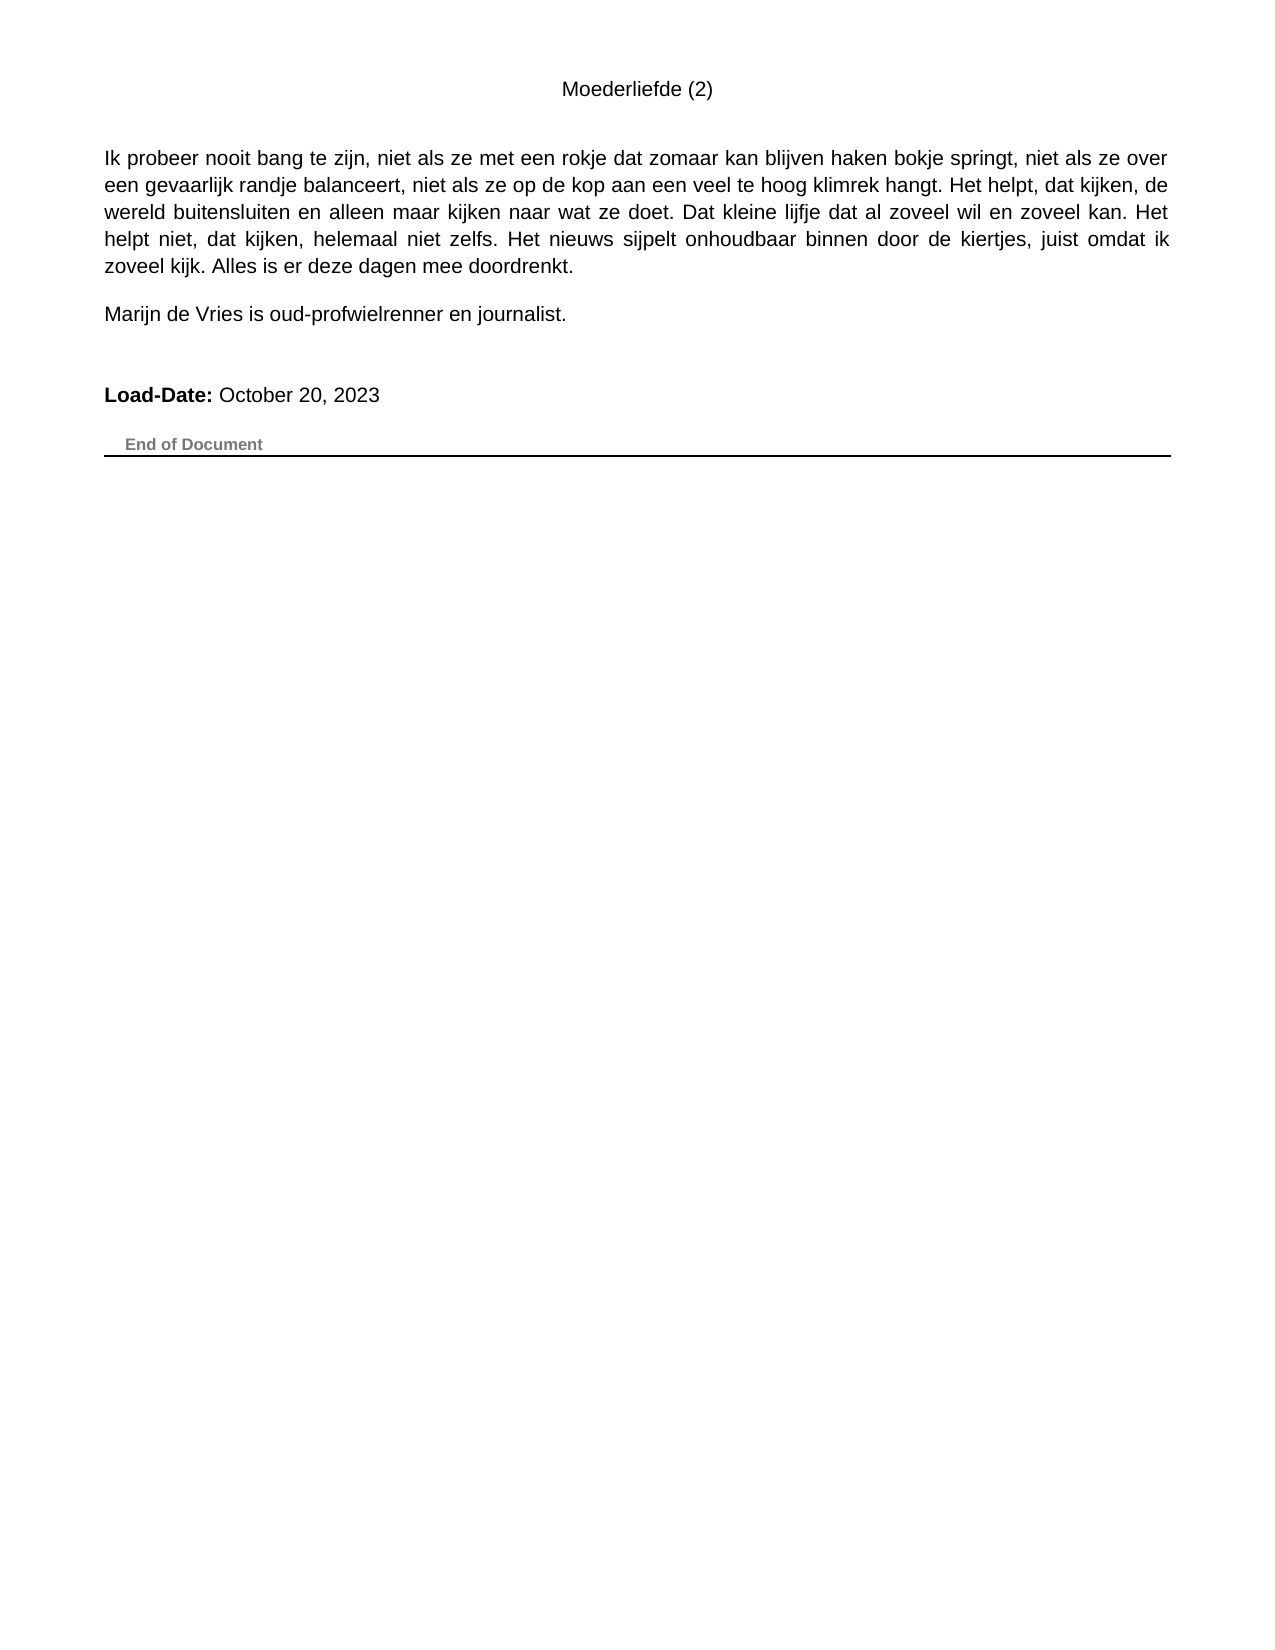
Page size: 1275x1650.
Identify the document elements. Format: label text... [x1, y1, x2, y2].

text Marijn de Vries is oud-profwielrenner en journalist. [104, 298, 1171, 326]
text Load-Date: October 20, 2023 [104, 351, 1171, 406]
text End of Document [125, 435, 1171, 454]
text Ik probeer nooit bang te zijn, niet als ze met een rokje dat zomaar kan blijven haken bokje springt, niet als ze over een gevaarlijk randje balanceert, niet als ze op de kop aan een veel te hoog klimrek hangt. Het helpt, dat kijken, de wereld buitensluiten en alleen maar kijken naar wat ze doet. Dat kleine lijfje dat al zoveel wil en zoveel kan. Het helpt niet, dat kijken, helemaal niet zelfs. Het nieuws sijpelt onhoudbaar binnen door de kiertjes, juist omdat ik zoveel kijk. Alles is er deze dagen mee doordrenkt. [104, 142, 1171, 278]
